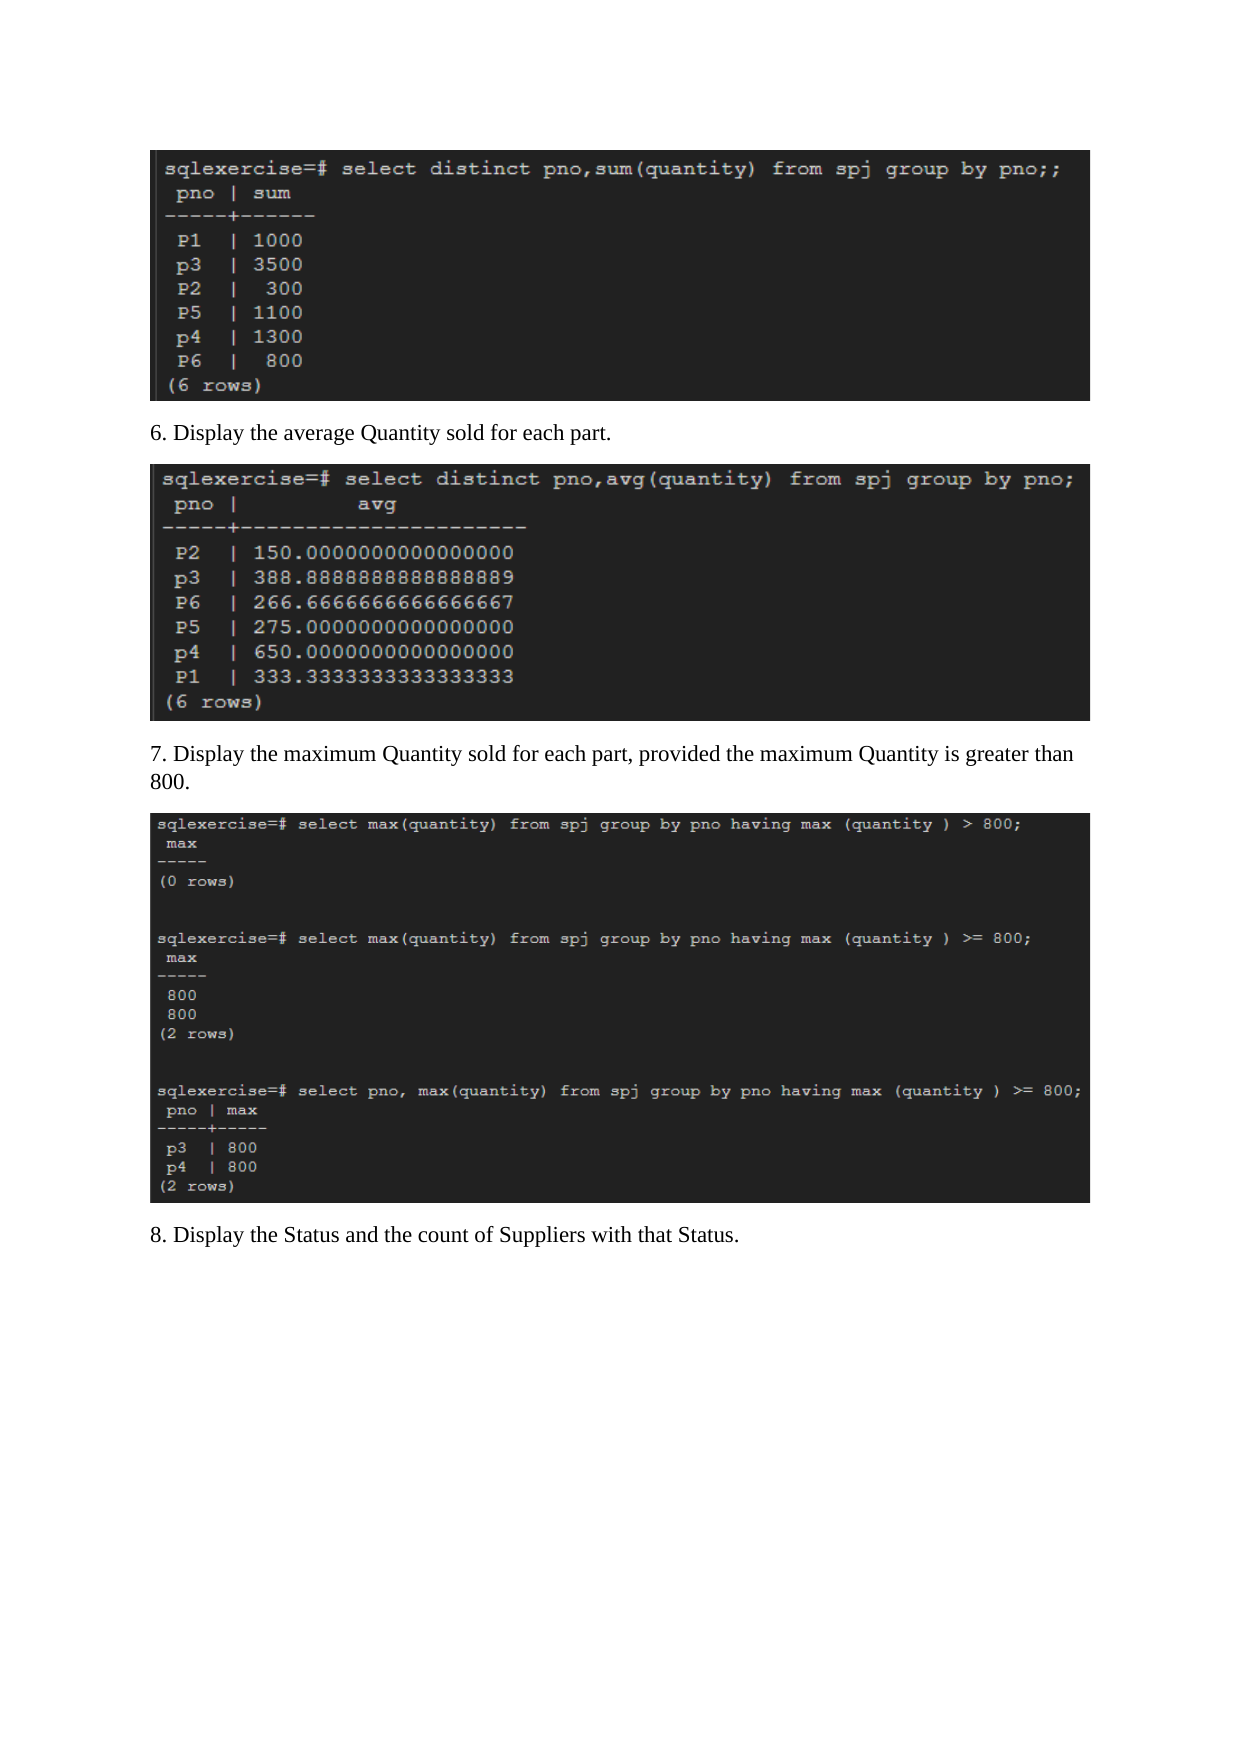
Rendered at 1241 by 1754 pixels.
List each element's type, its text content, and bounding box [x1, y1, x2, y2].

text 7. Display the maximum Quantity sold for each part, provided the maximum Quantity is greater than 800. [150, 740, 1090, 794]
picture [150, 150, 1091, 401]
text 8. Display the Status and the count of Suppliers with that Status. [150, 1221, 1090, 1247]
text 6. Display the average Quantity sold for each part. [150, 419, 1090, 445]
picture [150, 813, 1091, 1203]
picture [150, 464, 1091, 721]
